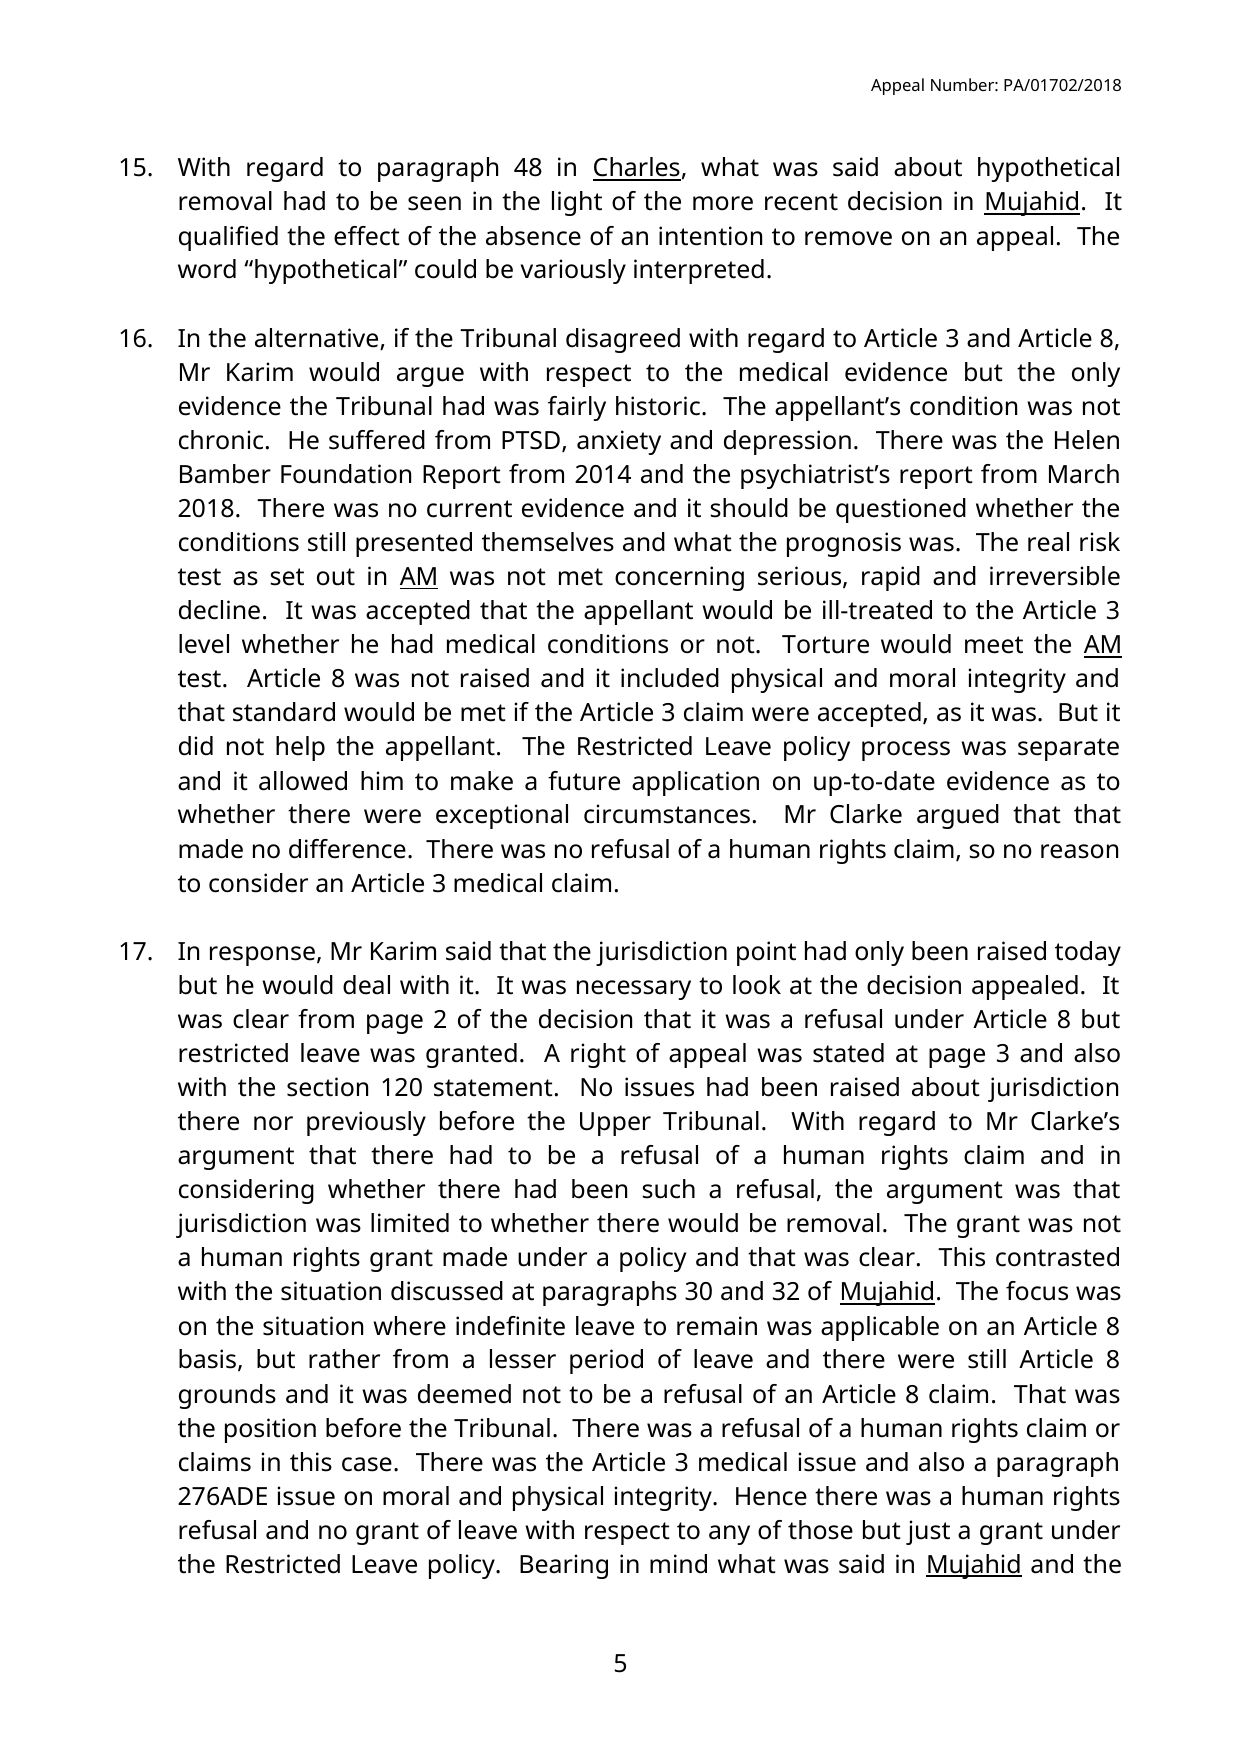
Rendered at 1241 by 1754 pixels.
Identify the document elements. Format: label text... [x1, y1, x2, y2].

text 15. With regard to paragraph 48 in Charles, what was said about hypothetical removal had to be seen in the light of the more recent decision in Mujahid. It qualified the effect of the absence of an intention to remove on an appeal. The word “hypothetical” could be variously interpreted. [118, 150, 1122, 286]
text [118, 933, 1122, 1581]
text 16. In the alternative, if the Tribunal disagreed with regard to Article 3 and Article 8, Mr Karim would argue with respect to the medical evidence but the only evidence the Tribunal had was fairly historic. The appellant’s condition was not chronic. He suffered from PTSD, anxiety and depression. There was the Helen Bamber Foundation Report from 2014 and the psychiatrist’s report from March 2018. There was no current evidence and it should be questioned whether the conditions still presented themselves and what the prognosis was. The real risk test as set out in AM was not met concerning serious, rapid and irreversible decline. It was accepted that the appellant would be ill-treated to the Article 3 level whether he had medical conditions or not. Torture would meet the AM test. Article 8 was not raised and it included physical and moral integrity and that standard would be met if the Article 3 claim were accepted, as it was. But it did not help the appellant. The Restricted Leave policy process was separate and it allowed him to make a future application on up-to-date evidence as to whether there were exceptional circumstances. Mr Clarke argued that that made no difference. There was no refusal of a human rights claim, so no reason to consider an Article 3 medical claim. [118, 320, 1122, 899]
